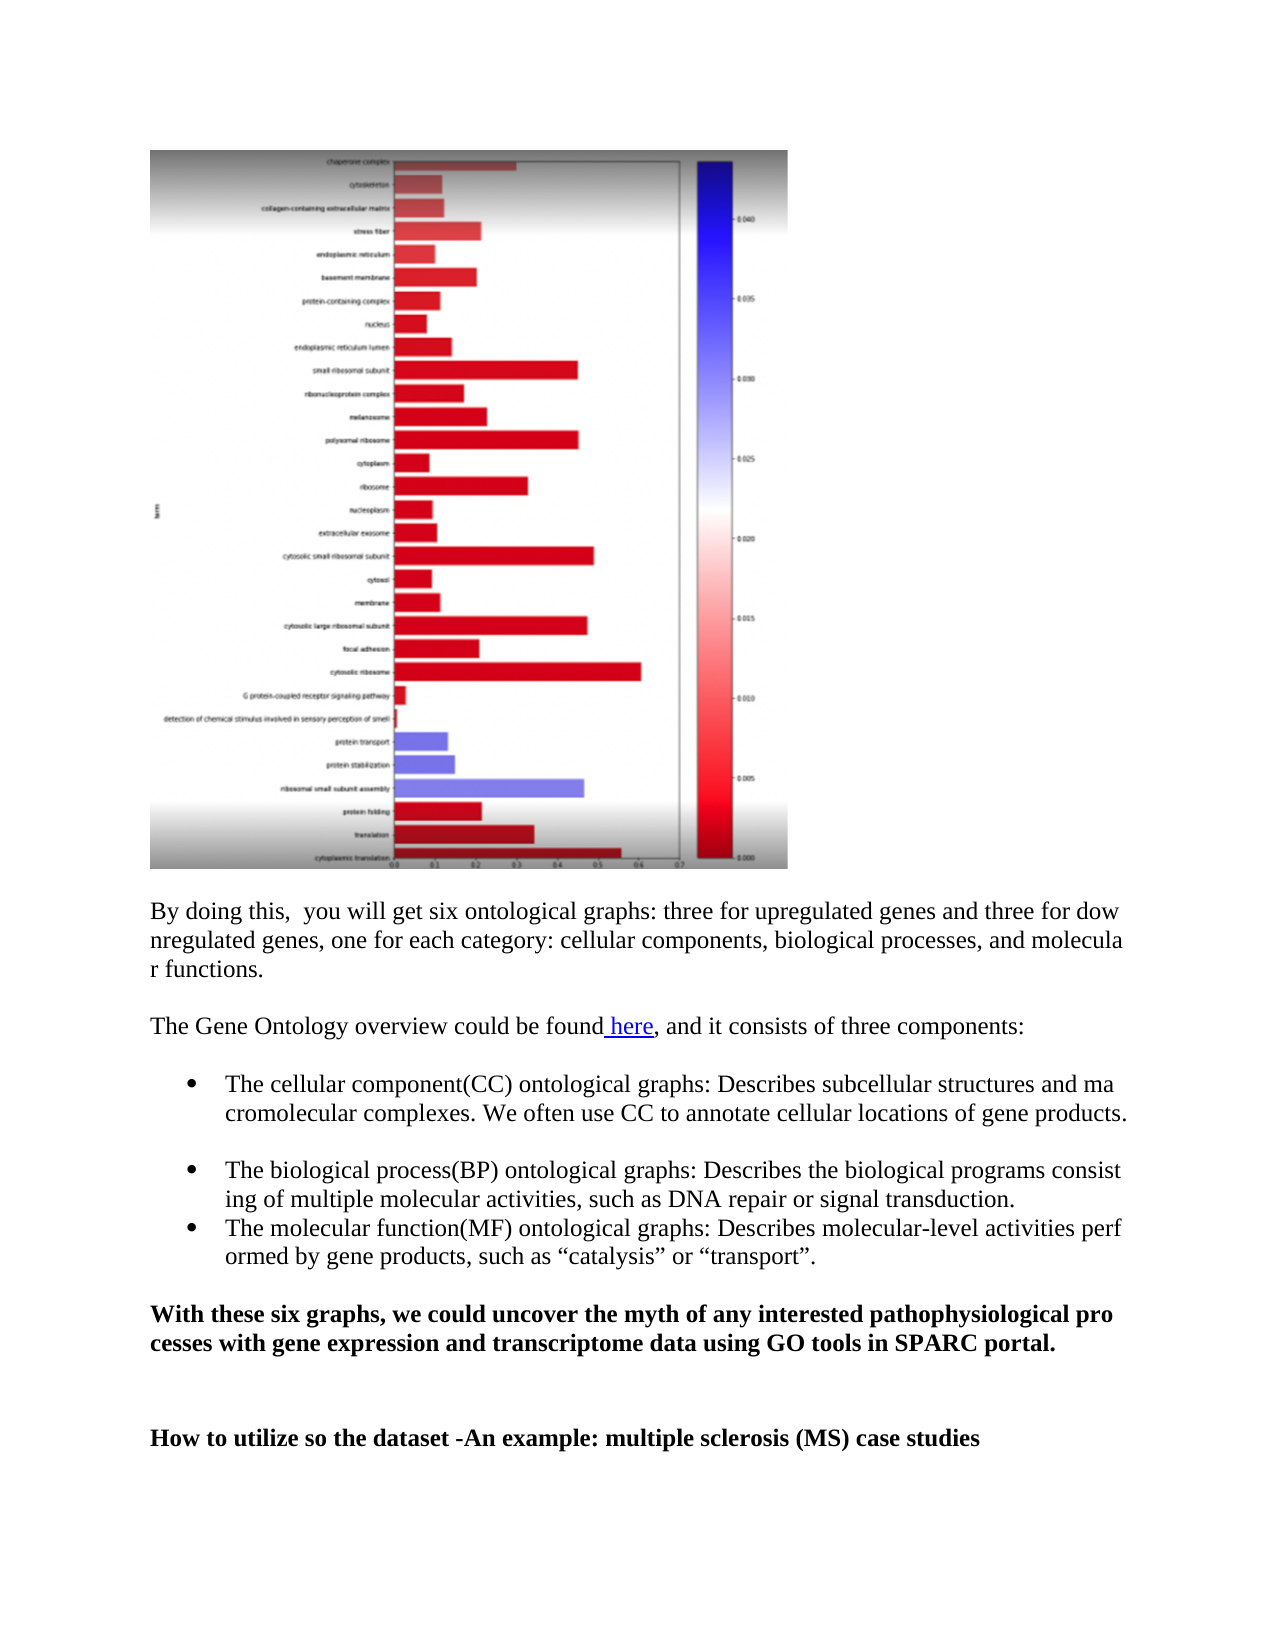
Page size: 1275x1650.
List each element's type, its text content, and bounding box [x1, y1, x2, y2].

text The Gene Ontology overview could be found here, and it consists of three components: [150, 1011, 1125, 1040]
list The molecular function(MF) ontological graphs: Describes molecular-level activities performed by gene products, such as “catalysis” or “transport”. [187, 1213, 1125, 1270]
list The biological process(BP) ontological graphs: Describes the biological programs consisting of multiple molecular activities, such as DNA repair or signal transduction. [187, 1155, 1125, 1213]
text By doing this, you will get six ontological graphs: three for upregulated genes and three for downregulated genes, one for each category: cellular components, biological processes, and molecular functions. [150, 896, 1125, 983]
text How to utilize so the dataset -An example: multiple sclerosis (MS) case studies [150, 1423, 1125, 1451]
list The cellular component(CC) ontological graphs: Describes subcellular structures and macromolecular complexes. We often use CC to annotate cellular locations of gene products. [187, 1069, 1125, 1155]
text With these six graphs, we could uncover the myth of any interested pathophysiological processes with gene expression and transcriptome data using GO tools in SPARC portal. [150, 1299, 1125, 1356]
picture [150, 150, 788, 869]
